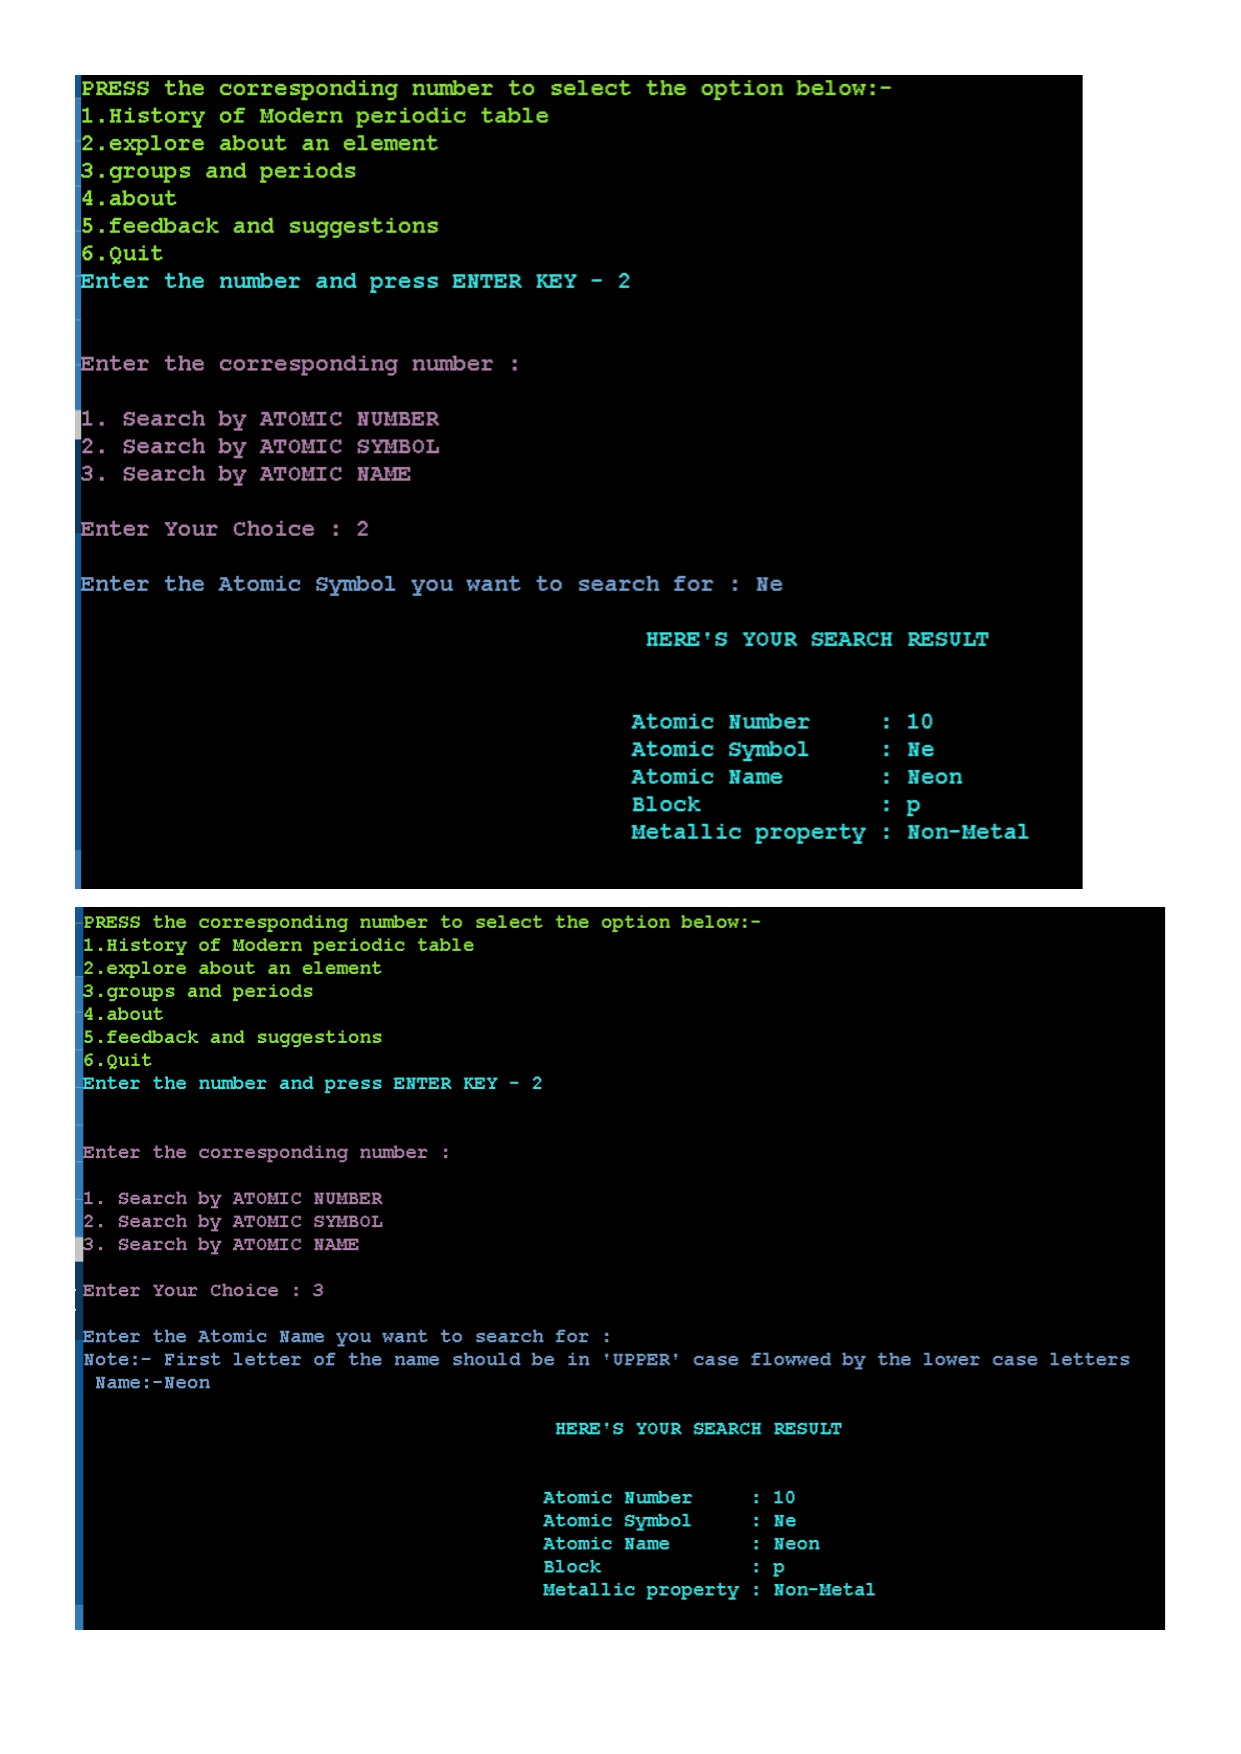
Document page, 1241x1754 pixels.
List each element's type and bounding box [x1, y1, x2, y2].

picture [75, 907, 1166, 1630]
picture [75, 75, 1083, 889]
